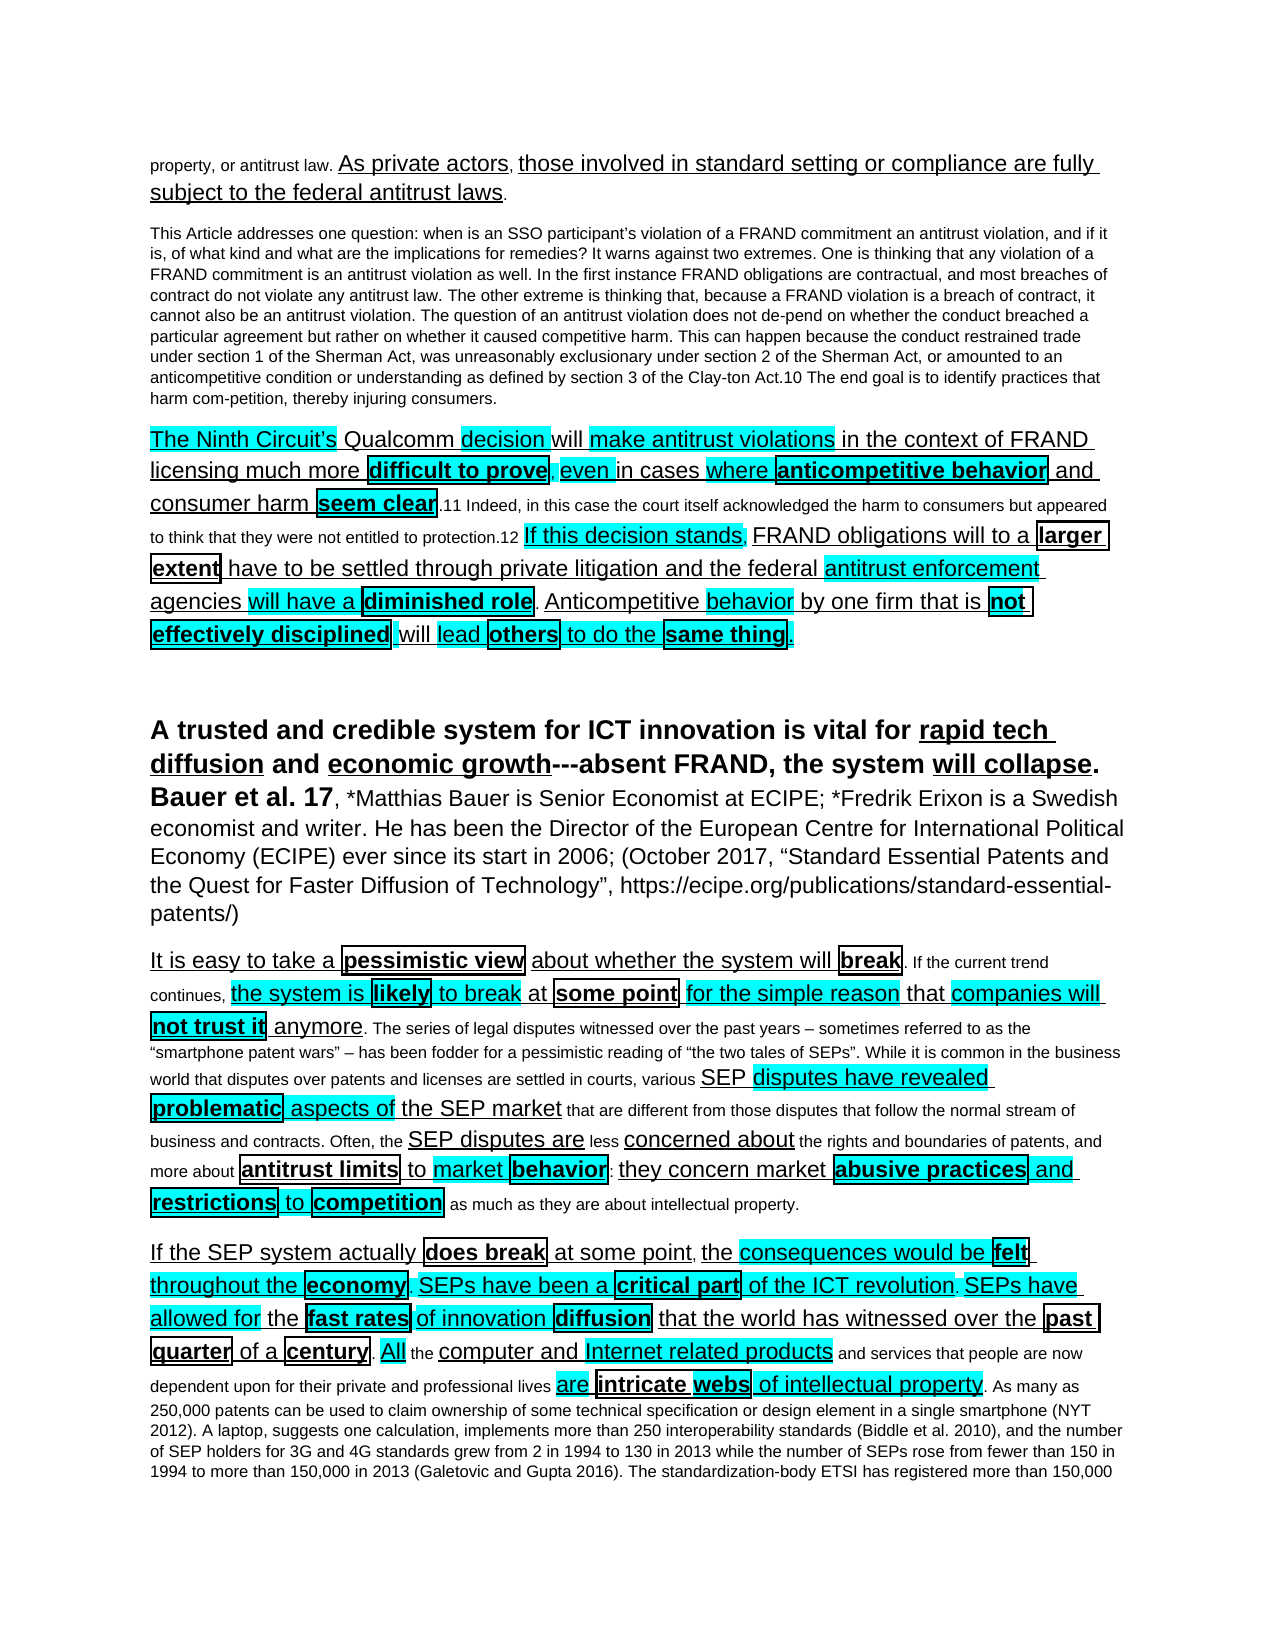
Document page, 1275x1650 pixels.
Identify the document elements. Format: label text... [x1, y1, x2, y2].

subtitle A trusted and credible system for ICT innovation is vital for rapid tech diffusion and economic growth---absent FRAND, the system will collapse. [150, 714, 1125, 779]
text Bauer et al. 17, *Matthias Bauer is Senior Economist at ECIPE; *Fredrik Erixon is a Swedish economist and writer. He has been the Director of the European Centre for International Political Economy (ECIPE) ever since its start in 2006; (October 2017, “Standard Essential Patents and the Quest for Faster Diffusion of Technology”, https://ecipe.org/publications/standard-essential-patents/) [150, 781, 1125, 926]
text It is easy to take a pessimistic view about whether the system will break. If the current trend continues, the system is likely to break at some point for the simple reason that companies will not trust it anymore. The series of legal disputes witnessed over the past years – sometimes referred to as the “smartphone patent wars” – has been fodder for a pessimistic reading of “the two tales of SEPs”. While it is common in the business world that disputes over patents and licenses are settled in courts, various SEP disputes have revealed problematic aspects of the SEP market that are different from those disputes that follow the normal stream of business and contracts. Often, the SEP disputes are less concerned about the rights and boundaries of patents, and more about antitrust limits to market behavior: they concern market abusive practices and restrictions to competition as much as they are about intellectual property. [150, 945, 1125, 1218]
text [150, 1237, 1125, 1481]
text This Article addresses one question: when is an SSO participant’s violation of a FRAND commitment an antitrust violation, and if it is, of what kind and what are the implications for remedies? It warns against two extremes. One is thinking that any violation of a FRAND commitment is an antitrust violation as well. In the first instance FRAND obligations are contractual, and most breaches of contract do not violate any antitrust law. The other extreme is thinking that, because a FRAND violation is a breach of contract, it cannot also be an antitrust violation. The question of an antitrust violation does not de-pend on whether the conduct breached a particular agreement but rather on whether it caused competitive harm. This can happen because the conduct restrained trade under section 1 of the Sherman Act, was unreasonably exclusionary under section 2 of the Sherman Act, or amounted to an anticompetitive condition or understanding as defined by section 3 of the Clay-ton Act.10 The end goal is to identify practices that harm com-petition, thereby injuring consumers. [150, 223, 1125, 408]
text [150, 150, 1125, 205]
text The Ninth Circuit’s Qualcomm decision will make antitrust violations in the context of FRAND licensing much more difficult to prove, even in cases where anticompetitive behavior and consumer harm seem clear.11 Indeed, in this case the court itself acknowledged the harm to consumers but appeared to think that they were not entitled to protection.12 If this decision stands, FRAND obligations will to a larger extent have to be settled through private litigation and the federal antitrust enforcement agencies will have a diminished role. Anticompetitive behavior by one firm that is not effectively disciplined will lead others to do the same thing. [150, 426, 1125, 650]
